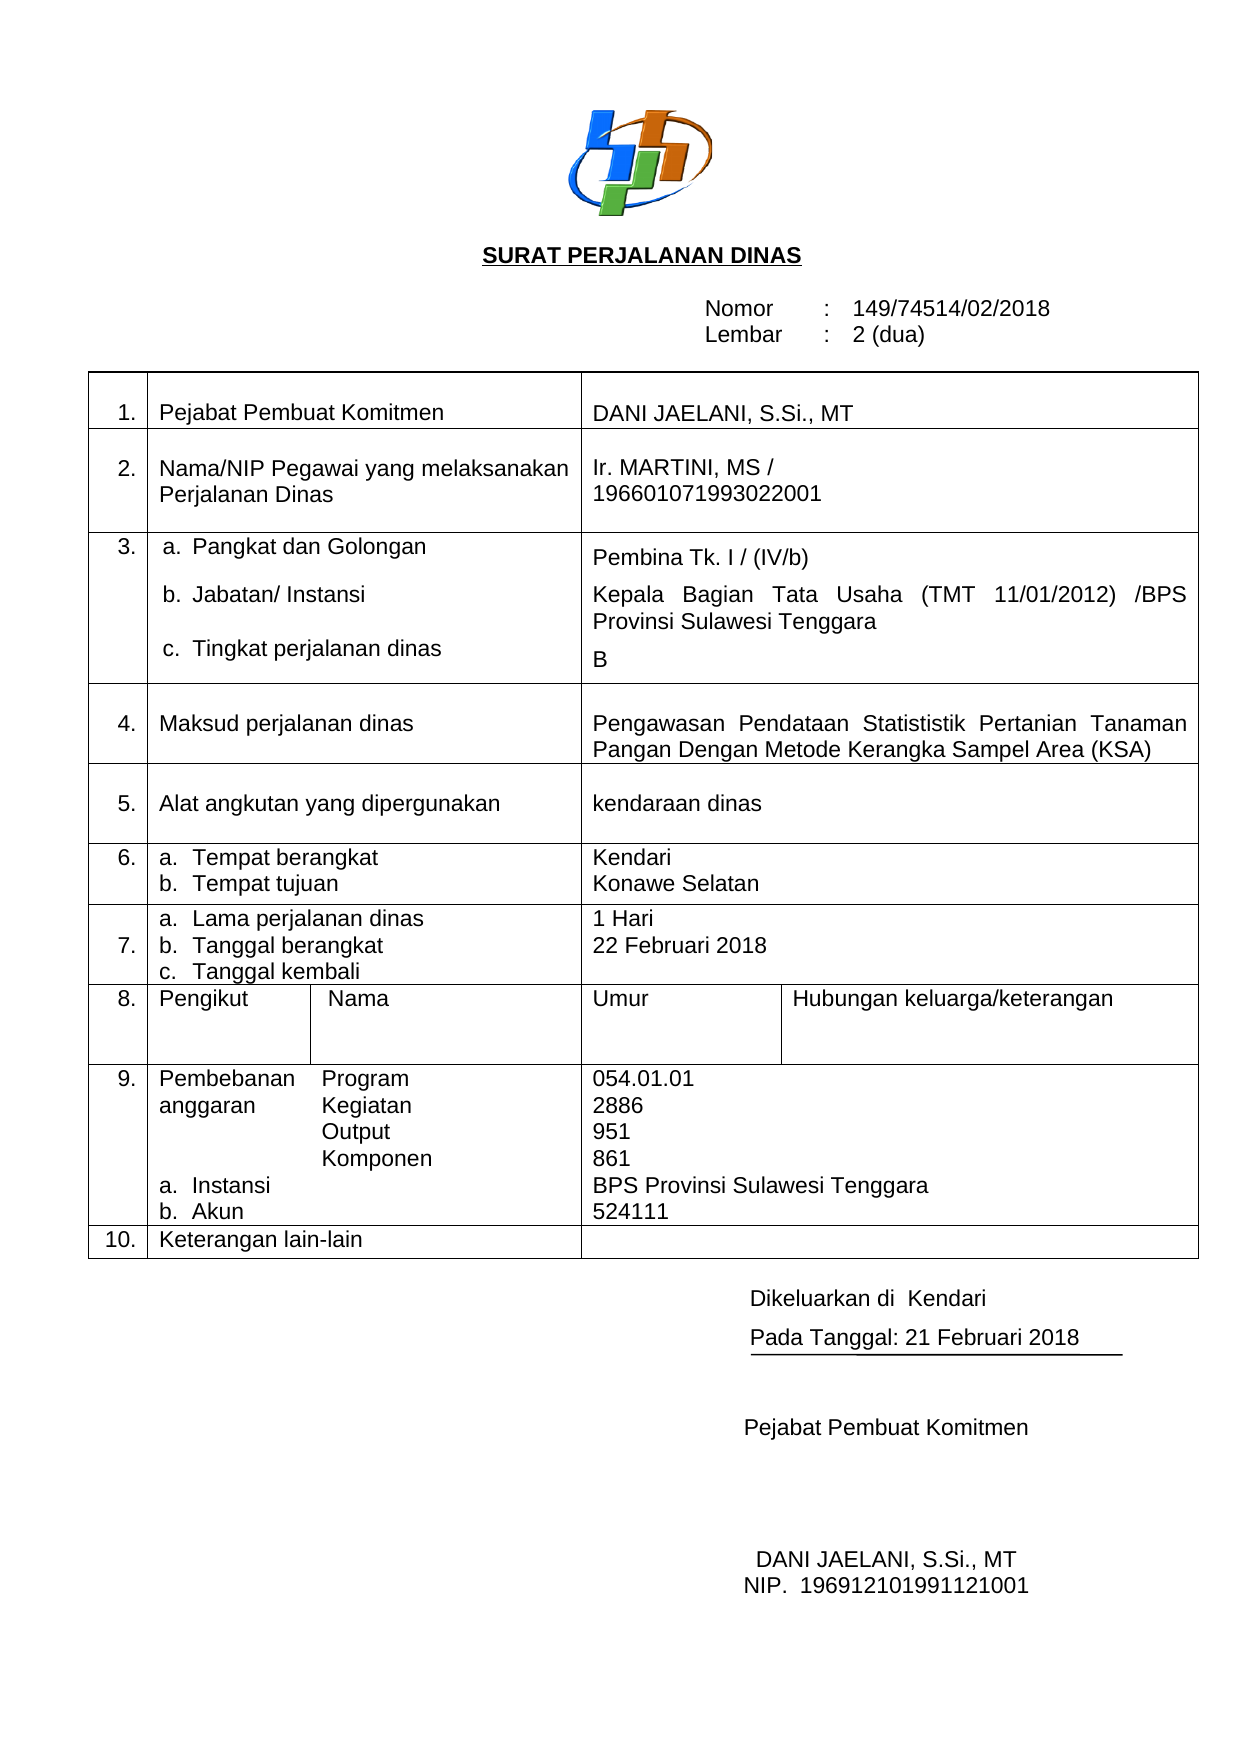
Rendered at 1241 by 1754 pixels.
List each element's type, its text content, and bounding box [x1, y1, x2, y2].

table_cell Lama perjalanan dinas Tanggal berangkat Tanggal kembali [148, 905, 581, 984]
table_cell Alat angkutan yang dipergunakan [148, 764, 581, 843]
table_cell Tempat berangkat Tempat tujuan [148, 844, 581, 904]
table_cell Pengikut [148, 985, 310, 1064]
table_cell Tingkat perjalanan dinas [148, 634, 581, 683]
table_header DANI JAELANI, S.Si., MT [582, 373, 1198, 428]
table_cell 5. [89, 764, 147, 843]
text SURAT PERJALANAN DINAS [147, 242, 1137, 268]
table_header : : [812, 295, 841, 347]
table_cell 3. [89, 533, 147, 683]
table_cell [582, 1226, 1198, 1257]
table_header 149/74514/02/2018 2 (dua) [841, 295, 1158, 347]
picture [568, 110, 713, 216]
table_cell Hubungan keluarga/keterangan [782, 985, 1198, 1064]
table_cell B [582, 634, 1198, 683]
table_cell Maksud perjalanan dinas [148, 684, 581, 763]
table_cell Pembebanan anggaran [148, 1065, 310, 1171]
table_cell 054.01.01 2886 951 861 [582, 1065, 1198, 1171]
table_cell 6. [89, 844, 147, 904]
table_header Pejabat Pembuat Komitmen DANI JAELANI, S.Si., MT NIP. 196912101991121001 [650, 1414, 1122, 1625]
table_cell 4. [89, 684, 147, 763]
table_header 1. [89, 373, 147, 428]
table_cell Keterangan lain-lain [148, 1226, 581, 1257]
table_cell Kepala Bagian Tata Usaha (TMT 11/01/2012) / BPS Provinsi Sulawesi Tenggara [582, 580, 1198, 634]
table_cell 9. [89, 1065, 147, 1224]
table_cell 1 Hari 22 Februari 2018 22 Februari 2018 [582, 905, 1198, 984]
table_cell Ir. MARTINI, MS / 196601071993022001 [582, 429, 1198, 532]
table_cell kendaraan dinas [582, 764, 1198, 843]
table_cell Kendari Konawe Selatan [582, 844, 1198, 904]
table_cell Nama [311, 985, 581, 1064]
table_cell 7. [89, 905, 147, 984]
table_cell Jabatan/ Instansi [148, 580, 581, 634]
table_cell Pembina Tk. I / (IV/b) [582, 533, 1198, 580]
table_cell Program Kegiatan Output Komponen [310, 1065, 581, 1171]
table_header Nomor Lembar [693, 295, 812, 347]
table_header Dikeluarkan di Kendari Pada Tanggal: 21 Februari 2018 [738, 1285, 1122, 1363]
table_cell 10. [89, 1226, 147, 1257]
table_cell Pangkat dan Golongan [148, 533, 581, 580]
table_cell 8. [89, 985, 147, 1064]
table_header Pejabat Pembuat Komitmen [148, 373, 581, 428]
table_cell Instansi Akun [148, 1171, 581, 1224]
table_cell Umur [582, 985, 781, 1064]
table_cell 2. [89, 429, 147, 532]
table_cell Nama/NIP Pegawai yang melaksanakan Perjalanan Dinas [148, 429, 581, 532]
table_cell Pengawasan Pendataan Statististik Pertanian Tanaman Pangan Dengan Metode Kerangka Sampel Area (KSA) [582, 684, 1198, 763]
table_cell BPS Provinsi Sulawesi Tenggara 524111 [582, 1171, 1198, 1224]
